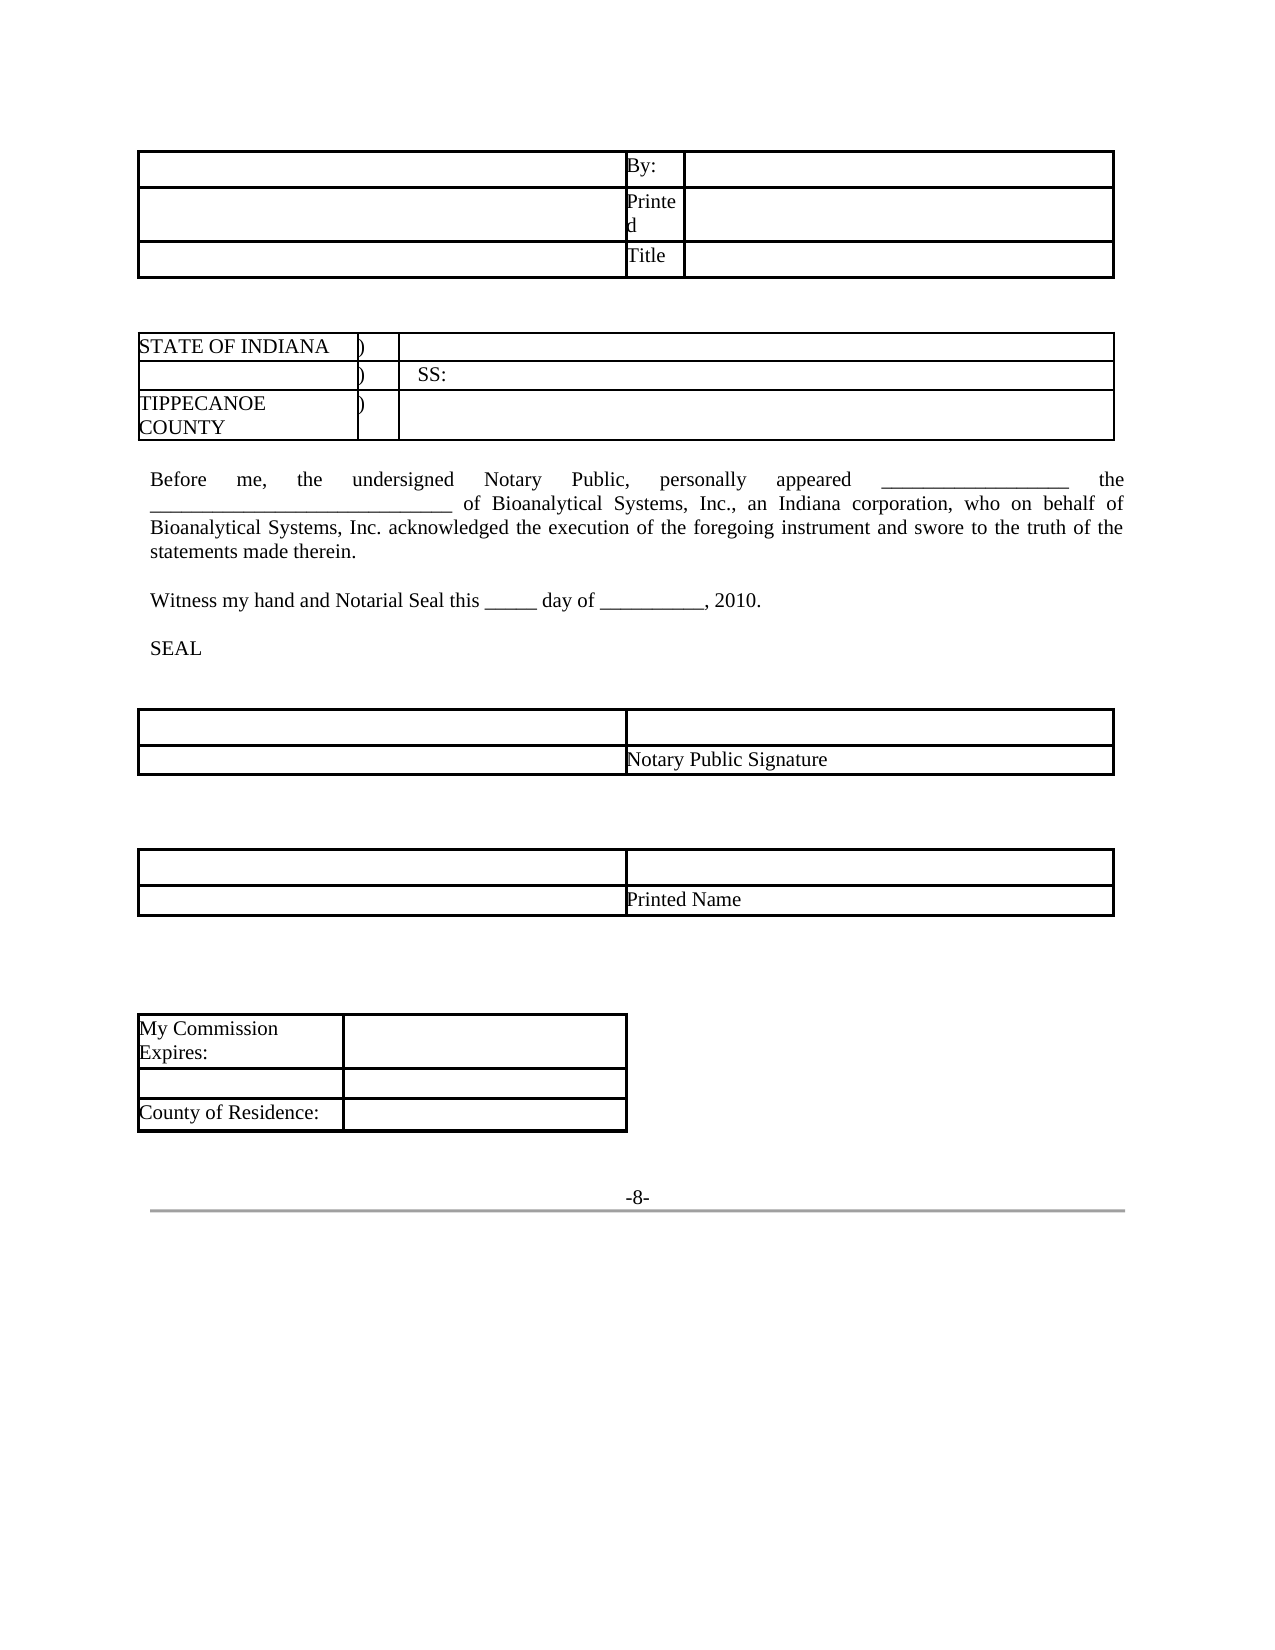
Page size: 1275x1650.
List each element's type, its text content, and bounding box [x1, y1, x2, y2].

table_cell [345, 1100, 625, 1129]
text Before me, the undersigned Notary Public, personally appeared __________________ the _____________________________ of Bioanalytical Systems, Inc., an Indiana corporation, who on behalf of Bioanalytical Systems, Inc. acknowledged the execution of the foregoing instrument and swore to the truth of the statements made therein. [150, 467, 1125, 563]
table_cell Title [628, 243, 683, 276]
table_cell [140, 189, 625, 240]
table_cell [140, 362, 357, 388]
table_cell By: [628, 153, 683, 186]
table_cell [140, 1070, 342, 1097]
table_cell [140, 243, 625, 276]
table_cell County of Residence: [140, 1100, 342, 1129]
table_header STATE OF INDIANA [140, 334, 357, 360]
table_header My Commission Expires: [140, 1016, 342, 1067]
table_cell Printed [628, 189, 683, 240]
table_cell ) [359, 362, 398, 388]
text SEAL [150, 636, 1125, 660]
table_cell Printed Name [628, 887, 1112, 913]
table_cell [686, 189, 1112, 240]
table_cell [686, 243, 1112, 276]
table_header [345, 1016, 625, 1067]
table_cell [345, 1070, 625, 1097]
table_cell [686, 153, 1112, 186]
table_cell [140, 887, 625, 913]
table_header [140, 711, 625, 743]
table_header ) [359, 334, 398, 360]
table_cell Notary Public Signature [628, 747, 1112, 773]
table_cell ) [359, 391, 398, 439]
table_header [400, 334, 1113, 360]
table_cell [400, 391, 1113, 439]
table_cell [140, 153, 625, 186]
table_header [628, 851, 1112, 884]
table_cell SS: [400, 362, 1113, 388]
text Witness my hand and Notarial Seal this _____ day of __________, 2010. [150, 587, 1125, 612]
table_header [628, 711, 1112, 743]
text -8- [150, 1185, 1125, 1209]
table_header [140, 851, 625, 884]
table_cell [140, 747, 625, 773]
table_cell TIPPECANOE COUNTY [140, 391, 357, 439]
